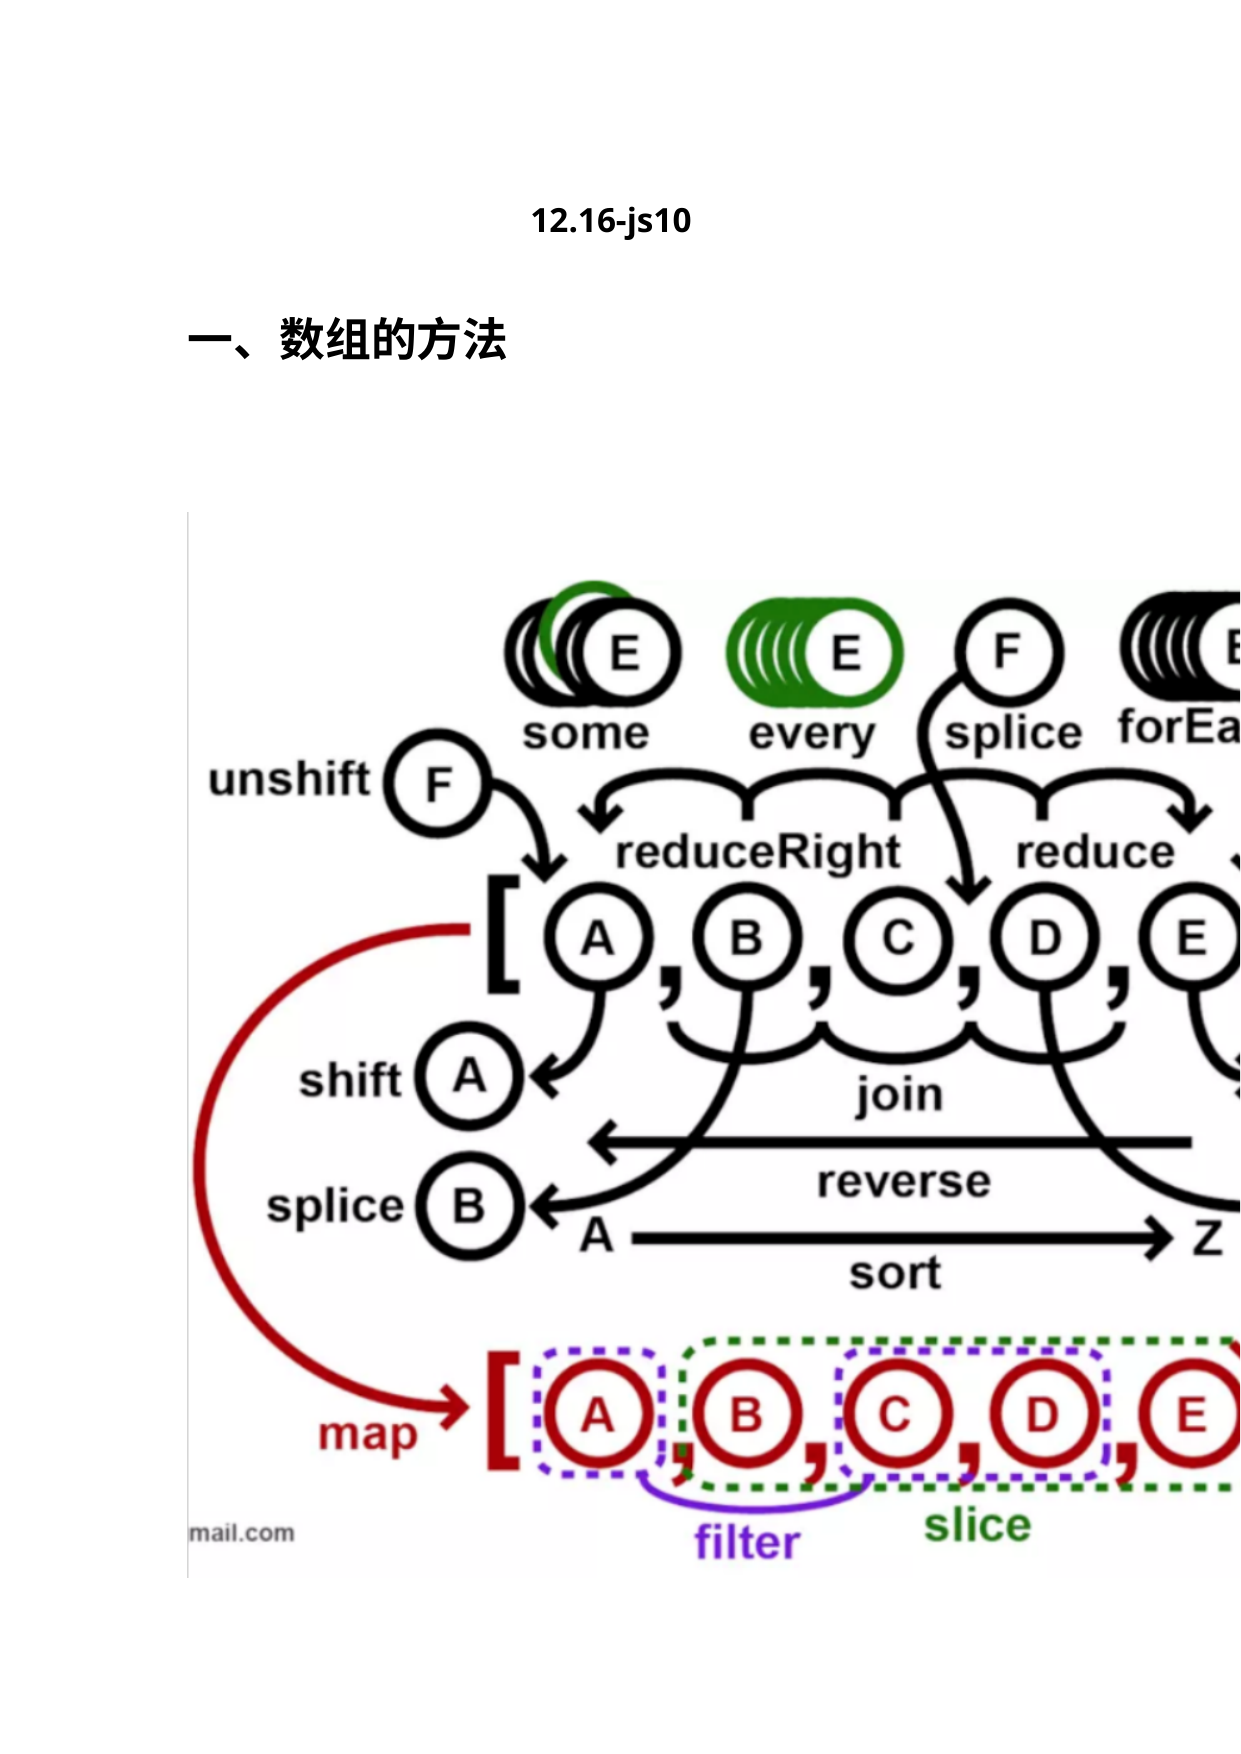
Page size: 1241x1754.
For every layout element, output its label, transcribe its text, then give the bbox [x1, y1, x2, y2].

picture [187, 512, 1241, 1578]
text 一、数组的方法 [187, 287, 1053, 385]
title 12.16-js10 [169, 187, 1053, 252]
